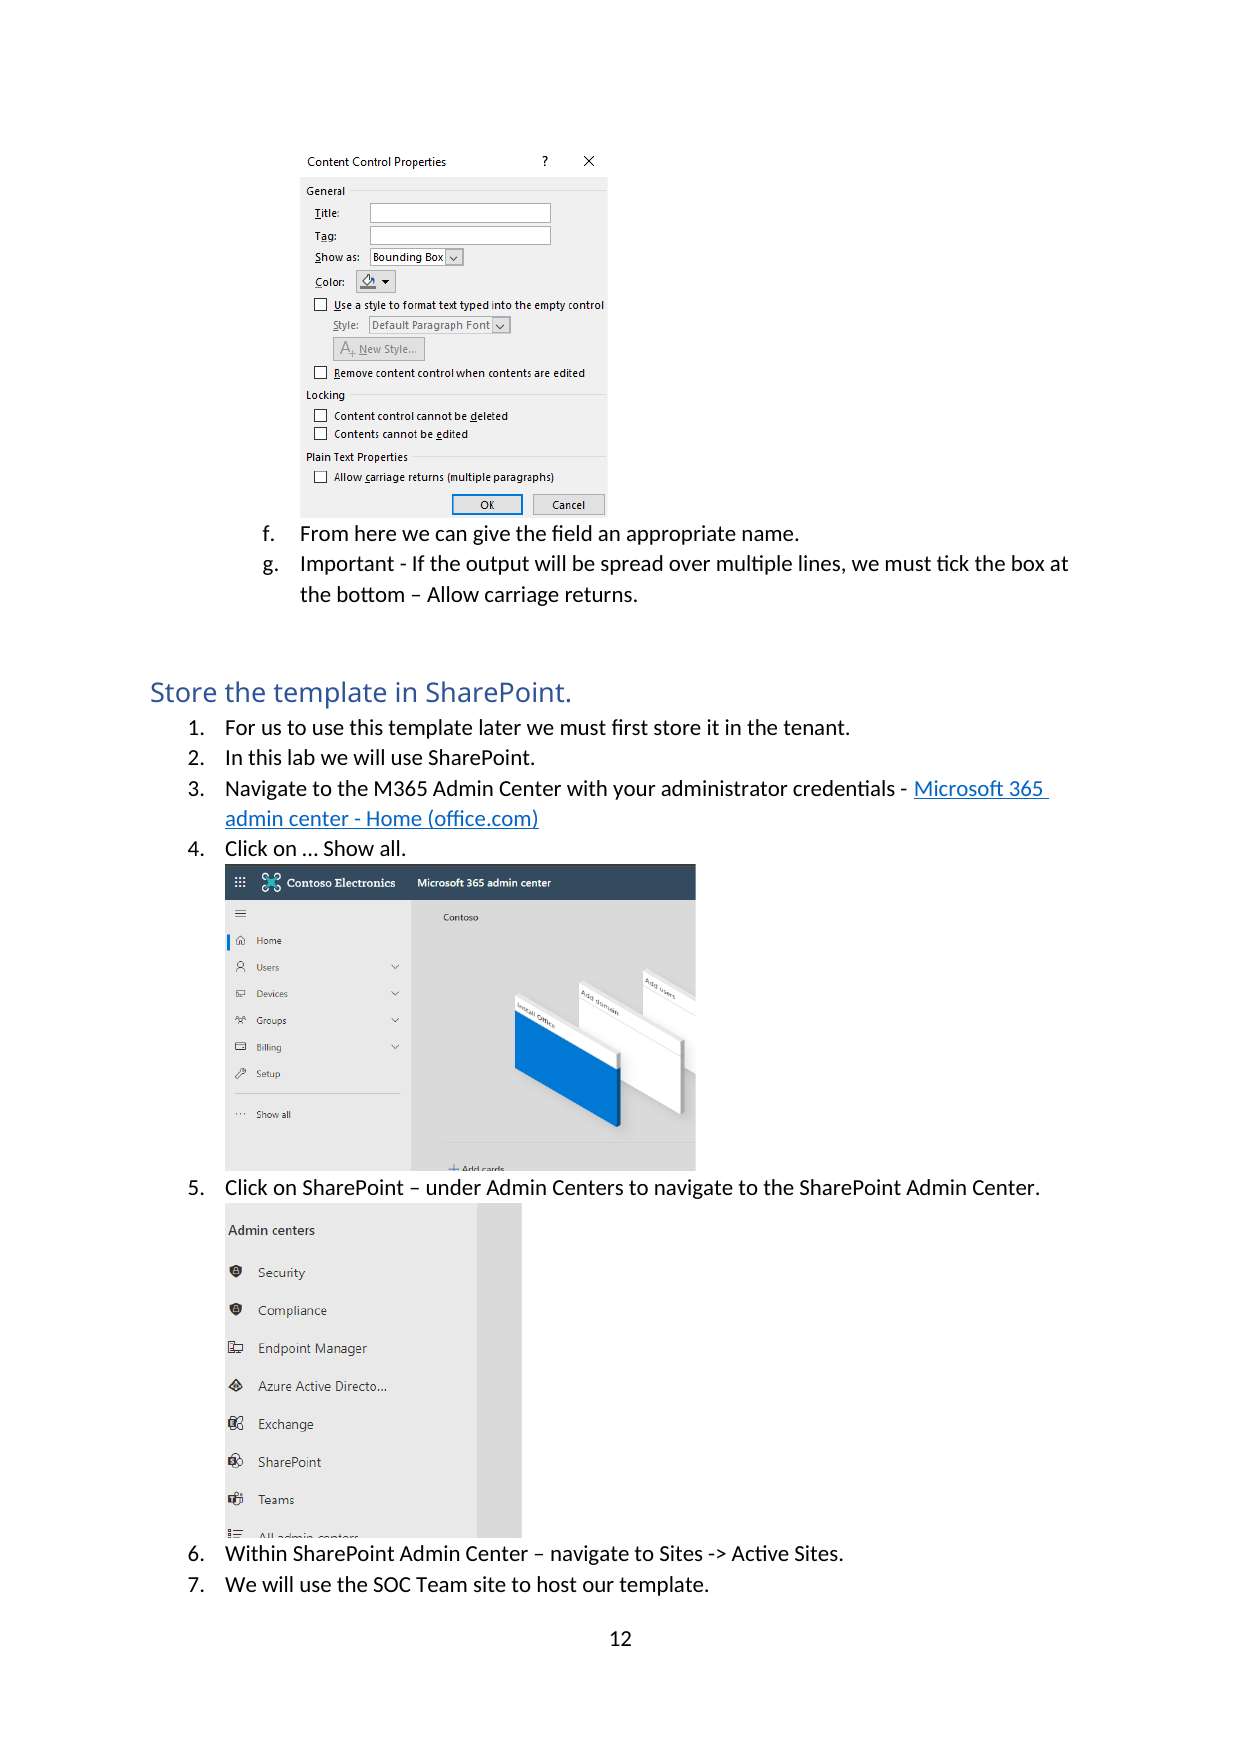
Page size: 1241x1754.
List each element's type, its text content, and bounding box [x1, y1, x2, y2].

list We will use the SOC Team site to host our template. [187, 1570, 1090, 1598]
list Click on … Show all. [187, 834, 1090, 862]
picture [225, 1203, 522, 1538]
subtitle Store the template in SharePoint. [150, 673, 1090, 710]
list Within SharePoint Admin Center – navigate to Sites -> Active Sites. [187, 1539, 1090, 1568]
list Click on SharePoint – under Admin Centers to navigate to the SharePoint Admin Center. [187, 1173, 1090, 1201]
list Important - If the output will be spread over multiple lines, we must tick the box at the bottom – Allow carriage returns. [262, 549, 1090, 608]
picture [300, 150, 608, 518]
list For us to use this template later we must first store it in the tenant. [187, 713, 1090, 741]
list In this lab we will use SharePoint. [187, 743, 1090, 772]
list From here we can give the field an appropriate name. [262, 519, 1090, 547]
picture [225, 864, 696, 1171]
list Navigate to the M365 Admin Center with your administrator credentials - Microsoft 365 admin center - Home (office.com) [187, 774, 1090, 832]
